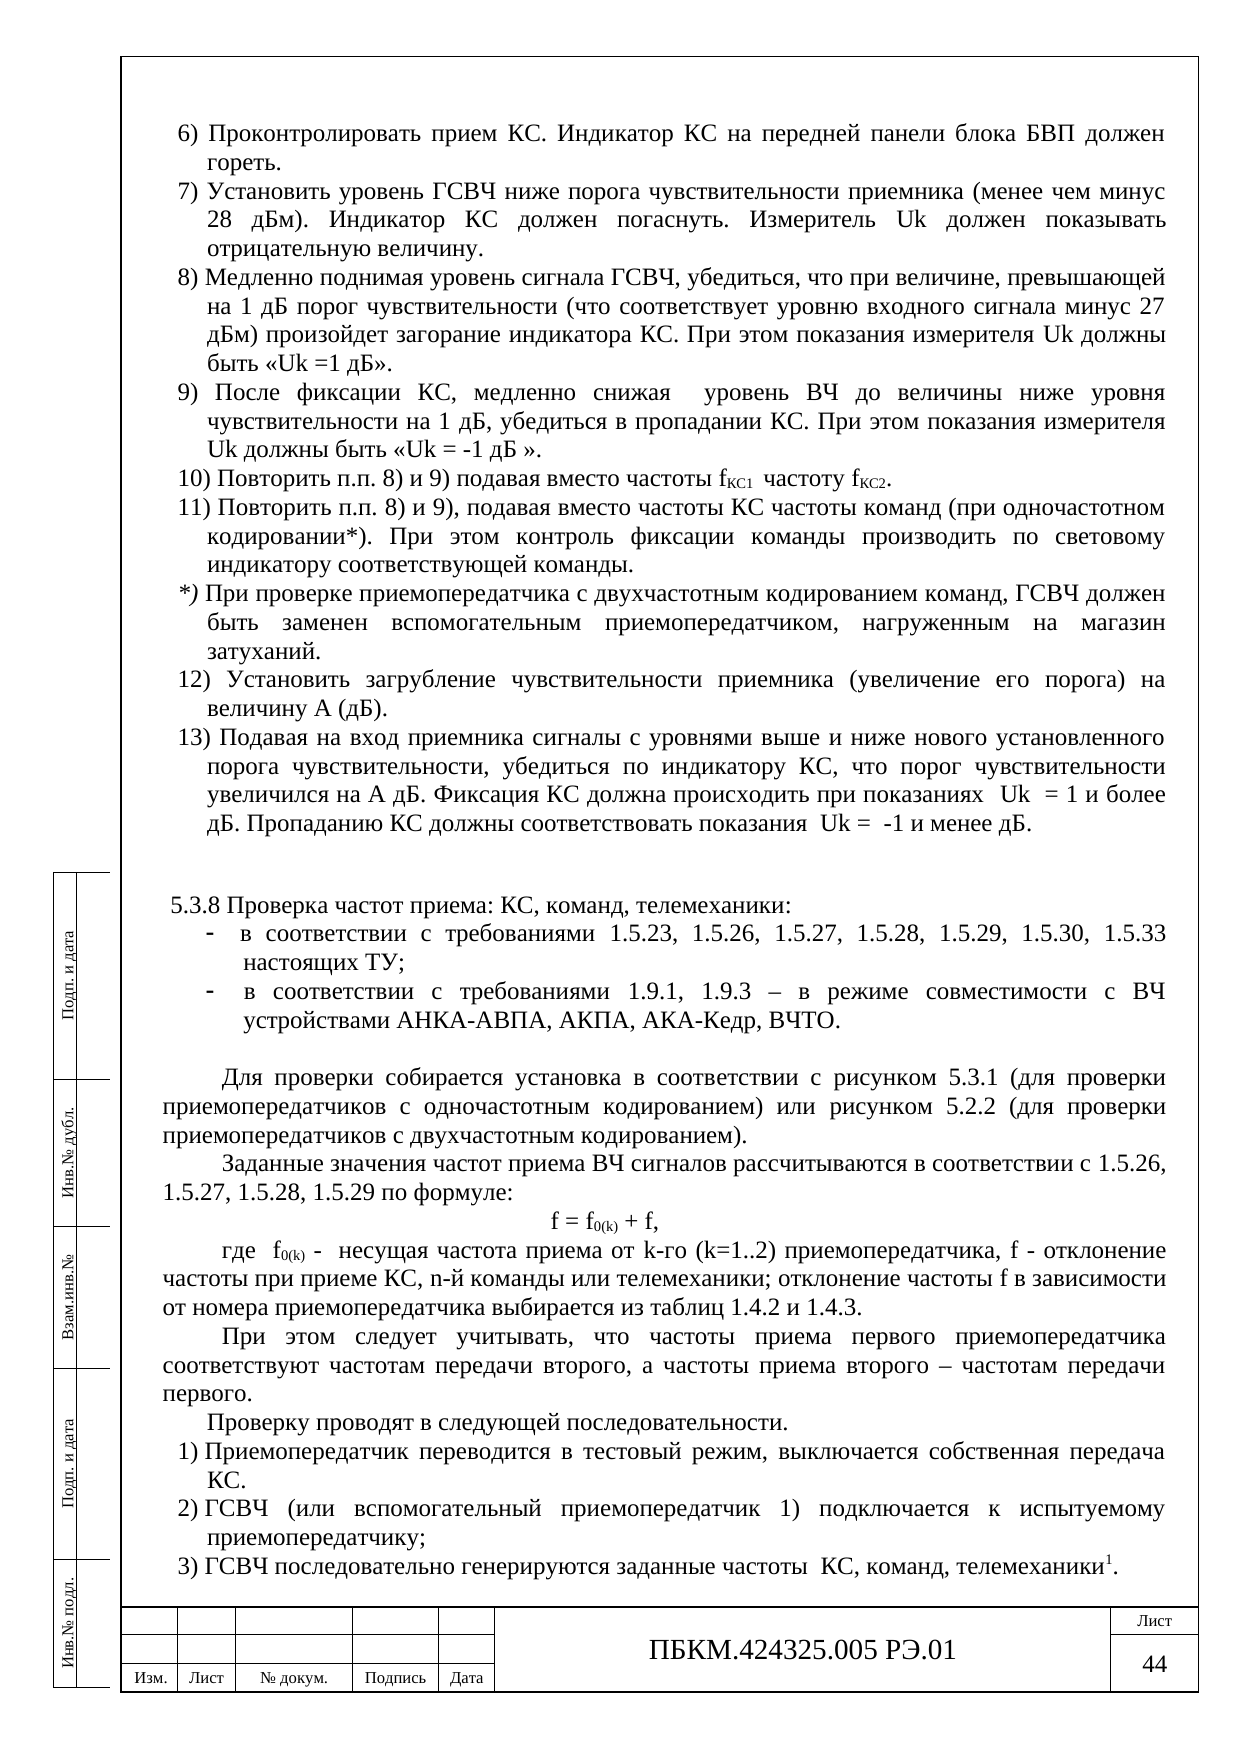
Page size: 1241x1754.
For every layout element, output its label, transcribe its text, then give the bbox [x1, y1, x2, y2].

text 13) Подавая на вход приемника сигналы с уровнями выше и ниже нового установленного порога чувствительности, убедиться по индикатору КС, что порог чувствительности увеличился на А дБ. Фиксация КС должна происходить при показаниях Uk = 1 и более дБ. Пропаданию КС должны соответствовать показания Uk = -1 и менее дБ. [177, 722, 1166, 837]
text Заданные значения частот приема ВЧ сигналов рассчитываются в соответствии с 1.5.26, 1.5.27, 1.5.28, 1.5.29 по формуле: [162, 1148, 1166, 1206]
text Проверку проводят в следующей последовательности. [133, 1407, 1166, 1436]
list Приемопередатчик переводится в тестовый режим, выключается собственная передача КС. [177, 1436, 1166, 1493]
text 11) Повторить п.п. 8) и 9), подавая вместо частоты КС частоты команд (при одночастотном кодировании*). При этом контроль фиксации команды производить по световому индикатору соответствующей команды. [177, 492, 1166, 578]
text 7) Установить уровень ГСВЧ ниже порога чувствительности приемника (менее чем минус 28 дБм). Индикатор КС должен погаснуть. Измеритель Uk должен показывать отрицательную величину. [177, 176, 1166, 262]
text 9) После фиксации КС, медленно снижая уровень ВЧ до величины ниже уровня чувствительности на 1 дБ, убедиться в пропадании КС. При этом показания измерителя Uk должны быть «Uk = -1 дБ ». [177, 377, 1166, 463]
list в соответствии с требованиями 1.5.23, 1.5.26, 1.5.27, 1.5.28, 1.5.29, 1.5.30, 1.5.33 настоящих ТУ; [206, 918, 1166, 976]
list Для проверки собирается установка в соответствии с рисунком 5.3.1 (для проверки приемопередатчиков с одночастотным кодированием) или рисунком 5.2.2 (для проверки приемопередатчиков с двухчастотным кодированием). [162, 1062, 1166, 1148]
text *) При проверке приемопередатчика с двухчастотным кодированием команд, ГСВЧ должен быть заменен вспомогательным приемопередатчиком, нагруженным на магазин затуханий. [177, 578, 1166, 664]
text ГСВЧ последовательно генерируются заданные частоты КС, команд, телемеханики1. [177, 1551, 1166, 1580]
text 6) Проконтролировать прием КС. Индикатор КС на передней панели блока БВП должен гореть. [177, 118, 1166, 176]
list Проверка частот приема: КС, команд, телемеханики: [170, 890, 1166, 918]
text f = f0(k) + f, [133, 1206, 1166, 1235]
text 12) Установить загрубление чувствительности приемника (увеличение его порога) на величину А (дБ). [177, 664, 1166, 722]
text При этом следует учитывать, что частоты приема первого приемопередатчика соответствуют частотам передачи второго, а частоты приема второго – частотам передачи первого. [162, 1321, 1166, 1407]
text 8) Медленно поднимая уровень сигнала ГСВЧ, убедиться, что при величине, превышающей на 1 дБ порог чувствительности (что соответствует уровню входного сигнала минус 27 дБм) произойдет загорание индикатора КС. При этом показания измерителя Uk должны быть «Uk =1 дБ». [177, 262, 1166, 377]
list в соответствии с требованиями 1.9.1, 1.9.3 – в режиме совместимости с ВЧ устройствами АНКА-АВПА, АКПА, АКА-Кедр, ВЧТО. [206, 976, 1166, 1033]
text ГСВЧ (или вспомогательный приемопередатчик 1) подключается к испытуемому приемопередатчику; [177, 1493, 1166, 1551]
text где f0(k) - несущая частота приема от k-го (k=1..2) приемопередатчика, f - отклонение частоты при приеме КС, n-й команды или телемеханики; отклонение частоты f в зависимости от номера приемопередатчика выбирается из таблиц 1.4.2 и 1.4.3. [162, 1235, 1166, 1321]
text 10) Повторить п.п. 8) и 9) подавая вместо частоты fКС1 частоту fКС2. [177, 463, 1166, 492]
